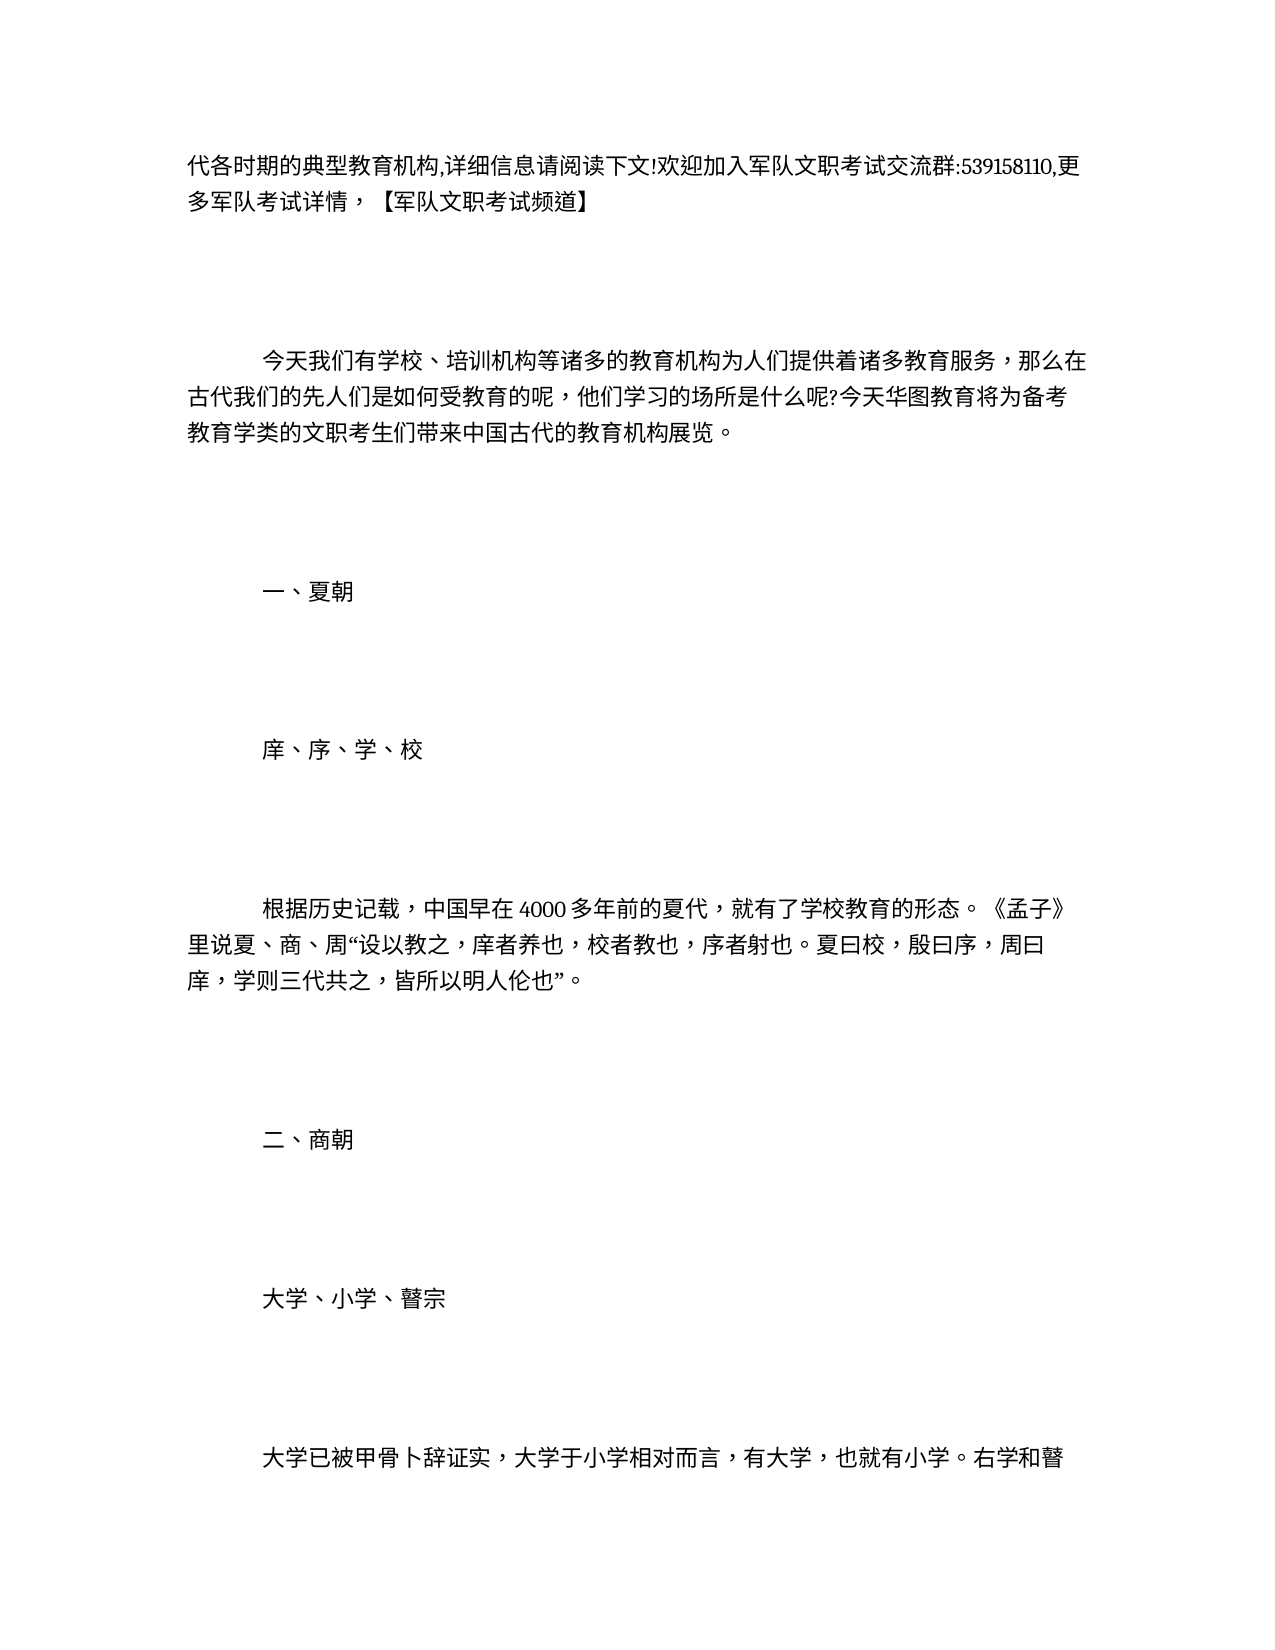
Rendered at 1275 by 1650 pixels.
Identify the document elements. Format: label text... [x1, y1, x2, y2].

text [187, 1442, 1087, 1473]
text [187, 150, 1087, 217]
text 庠、序、学、校 [187, 734, 1087, 766]
text 今天我们有学校、培训机构等诸多的教育机构为人们提供着诸多教育服务，那么在古代我们的先人们是如何受教育的呢，他们学习的场所是什么呢?今天华图教育将为备考教育学类的文职考生们带来中国古代的教育机构展览。 [187, 345, 1087, 448]
text 一、夏朝 [187, 576, 1087, 607]
text 大学、小学、瞽宗 [187, 1283, 1087, 1314]
text 二、商朝 [187, 1124, 1087, 1155]
text 根据历史记载，中国早在4000多年前的夏代，就有了学校教育的形态。《孟子》里说夏、商、周“设以教之，庠者养也，校者教也，序者射也。夏曰校，殷曰序，周曰庠，学则三代共之，皆所以明人伦也”。 [187, 893, 1087, 996]
